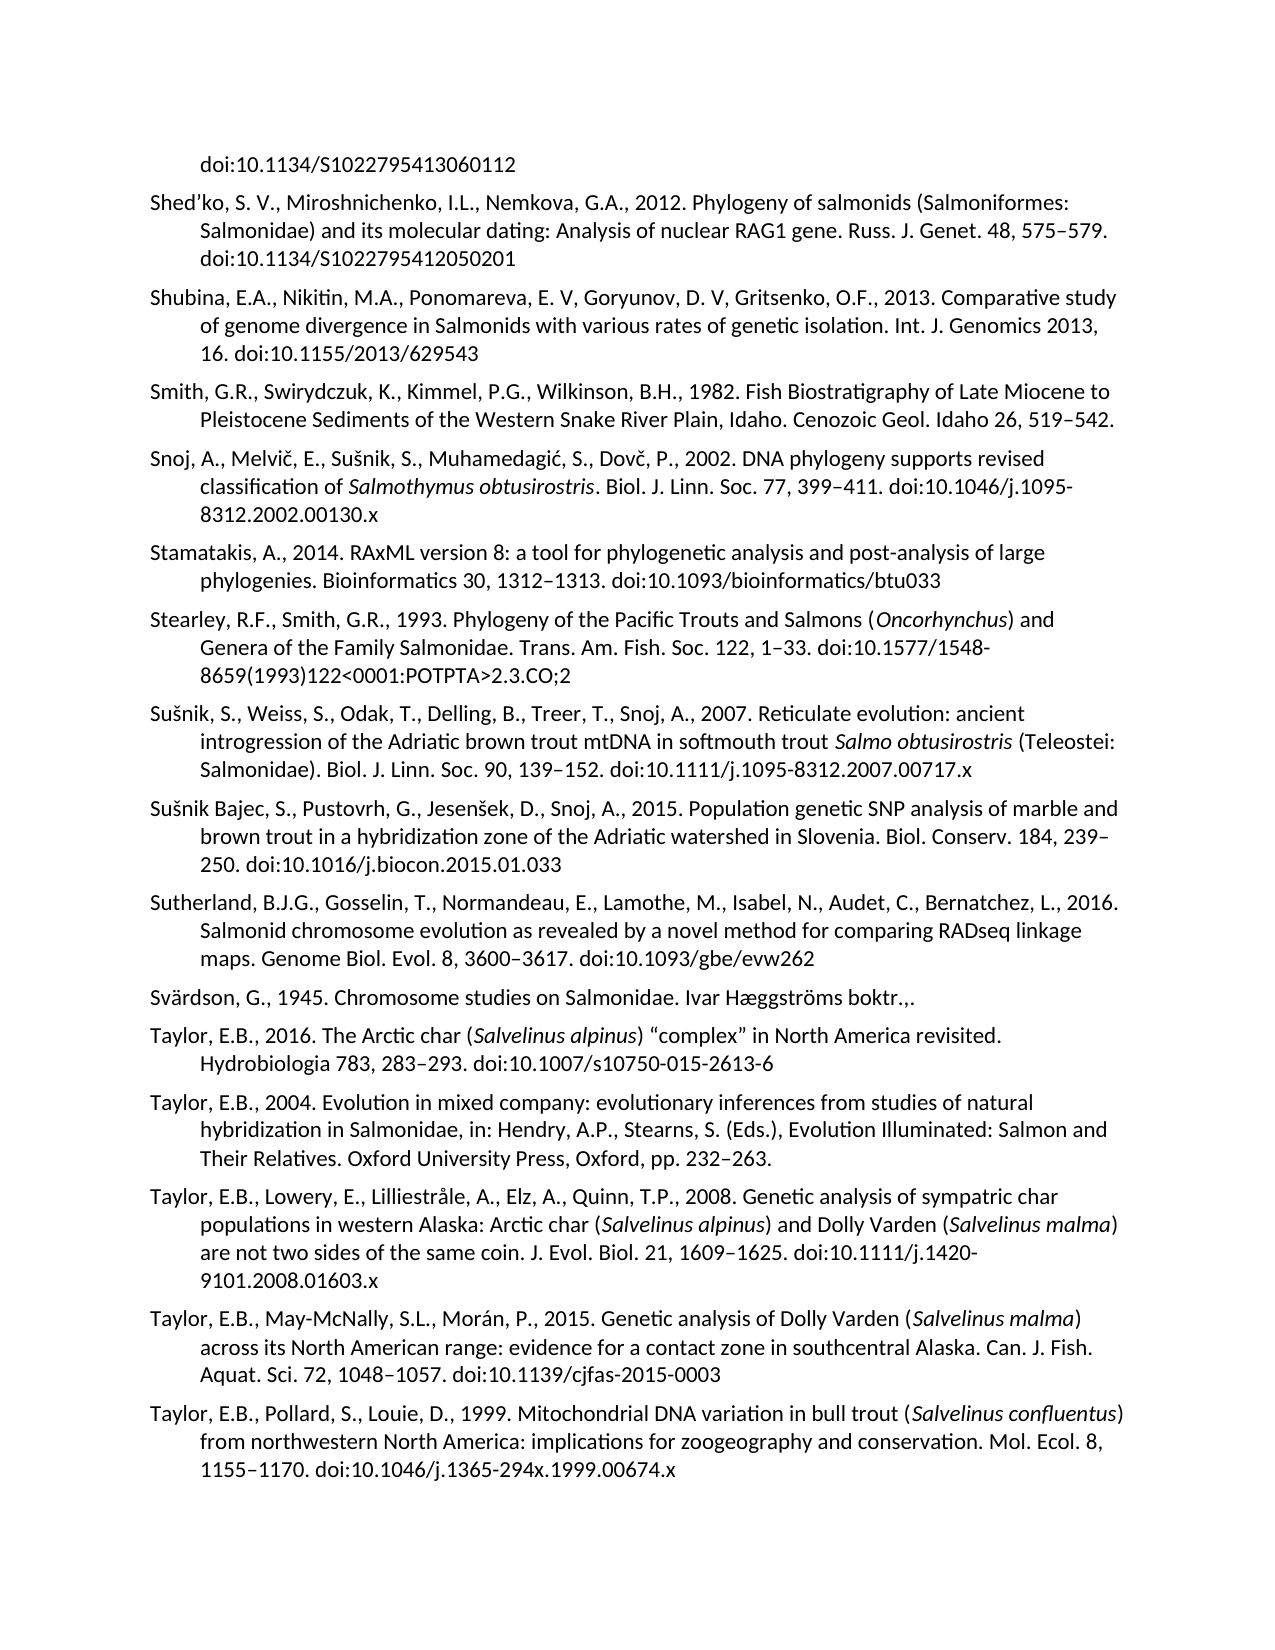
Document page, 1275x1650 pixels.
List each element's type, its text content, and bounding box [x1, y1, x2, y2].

text Shubina, E.A., Nikitin, M.A., Ponomareva, E. V, Goryunov, D. V, Gritsenko, O.F., 2013. Comparative study of genome divergence in Salmonids with various rates of genetic isolation. Int. J. Genomics 2013, 16. doi:10.1155/2013/629543 [150, 283, 1125, 367]
text Smith, G.R., Swirydczuk, K., Kimmel, P.G., Wilkinson, B.H., 1982. Fish Biostratigraphy of Late Miocene to Pleistocene Sediments of the Western Snake River Plain, Idaho. Cenozoic Geol. Idaho 26, 519–542. [150, 377, 1125, 433]
text Stearley, R.F., Smith, G.R., 1993. Phylogeny of the Pacific Trouts and Salmons (Oncorhynchus) and Genera of the Family Salmonidae. Trans. Am. Fish. Soc. 122, 1–33. doi:10.1577/1548-8659(1993)122<0001:POTPTA>2.3.CO;2 [150, 605, 1125, 689]
text Sušnik Bajec, S., Pustovrh, G., Jesenšek, D., Snoj, A., 2015. Population genetic SNP analysis of marble and brown trout in a hybridization zone of the Adriatic watershed in Slovenia. Biol. Conserv. 184, 239–250. doi:10.1016/j.biocon.2015.01.033 [150, 794, 1125, 878]
text Stamatakis, A., 2014. RAxML version 8: a tool for phylogenetic analysis and post-analysis of large phylogenies. Bioinformatics 30, 1312–1313. doi:10.1093/bioinformatics/btu033 [150, 538, 1125, 594]
text Taylor, E.B., 2004. Evolution in mixed company: evolutionary inferences from studies of natural hybridization in Salmonidae, in: Hendry, A.P., Stearns, S. (Eds.), Evolution Illuminated: Salmon and Their Relatives. Oxford University Press, Oxford, pp. 232–263. [150, 1088, 1125, 1172]
text Sušnik, S., Weiss, S., Odak, T., Delling, B., Treer, T., Snoj, A., 2007. Reticulate evolution: ancient introgression of the Adriatic brown trout mtDNA in softmouth trout Salmo obtusirostris (Teleostei: Salmonidae). Biol. J. Linn. Soc. 90, 139–152. doi:10.1111/j.1095-8312.2007.00717.x [150, 699, 1125, 783]
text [150, 150, 1125, 178]
text Taylor, E.B., May-McNally, S.L., Morán, P., 2015. Genetic analysis of Dolly Varden (Salvelinus malma) across its North American range: evidence for a contact zone in southcentral Alaska. Can. J. Fish. Aquat. Sci. 72, 1048–1057. doi:10.1139/cjfas-2015-0003 [150, 1304, 1125, 1389]
text Taylor, E.B., Lowery, E., Lilliestråle, A., Elz, A., Quinn, T.P., 2008. Genetic analysis of sympatric char populations in western Alaska: Arctic char (Salvelinus alpinus) and Dolly Varden (Salvelinus malma) are not two sides of the same coin. J. Evol. Biol. 21, 1609–1625. doi:10.1111/j.1420-9101.2008.01603.x [150, 1182, 1125, 1294]
text Taylor, E.B., 2016. The Arctic char (Salvelinus alpinus) “complex” in North America revisited. Hydrobiologia 783, 283–293. doi:10.1007/s10750-015-2613-6 [150, 1021, 1125, 1077]
text Shed’ko, S. V., Miroshnichenko, I.L., Nemkova, G.A., 2012. Phylogeny of salmonids (Salmoniformes: Salmonidae) and its molecular dating: Analysis of nuclear RAG1 gene. Russ. J. Genet. 48, 575–579. doi:10.1134/S1022795412050201 [150, 188, 1125, 272]
text Sutherland, B.J.G., Gosselin, T., Normandeau, E., Lamothe, M., Isabel, N., Audet, C., Bernatchez, L., 2016. Salmonid chromosome evolution as revealed by a novel method for comparing RADseq linkage maps. Genome Biol. Evol. 8, 3600–3617. doi:10.1093/gbe/evw262 [150, 888, 1125, 972]
text Snoj, A., Melvič, E., Sušnik, S., Muhamedagić, S., Dovč, P., 2002. DNA phylogeny supports revised classification of Salmothymus obtusirostris. Biol. J. Linn. Soc. 77, 399–411. doi:10.1046/j.1095-8312.2002.00130.x [150, 444, 1125, 528]
text Taylor, E.B., Pollard, S., Louie, D., 1999. Mitochondrial DNA variation in bull trout (Salvelinus confluentus) from northwestern North America: implications for zoogeography and conservation. Mol. Ecol. 8, 1155–1170. doi:10.1046/j.1365-294x.1999.00674.x [150, 1399, 1125, 1483]
text Svärdson, G., 1945. Chromosome studies on Salmonidae. Ivar Hæggströms boktr.,. [150, 983, 1125, 1011]
